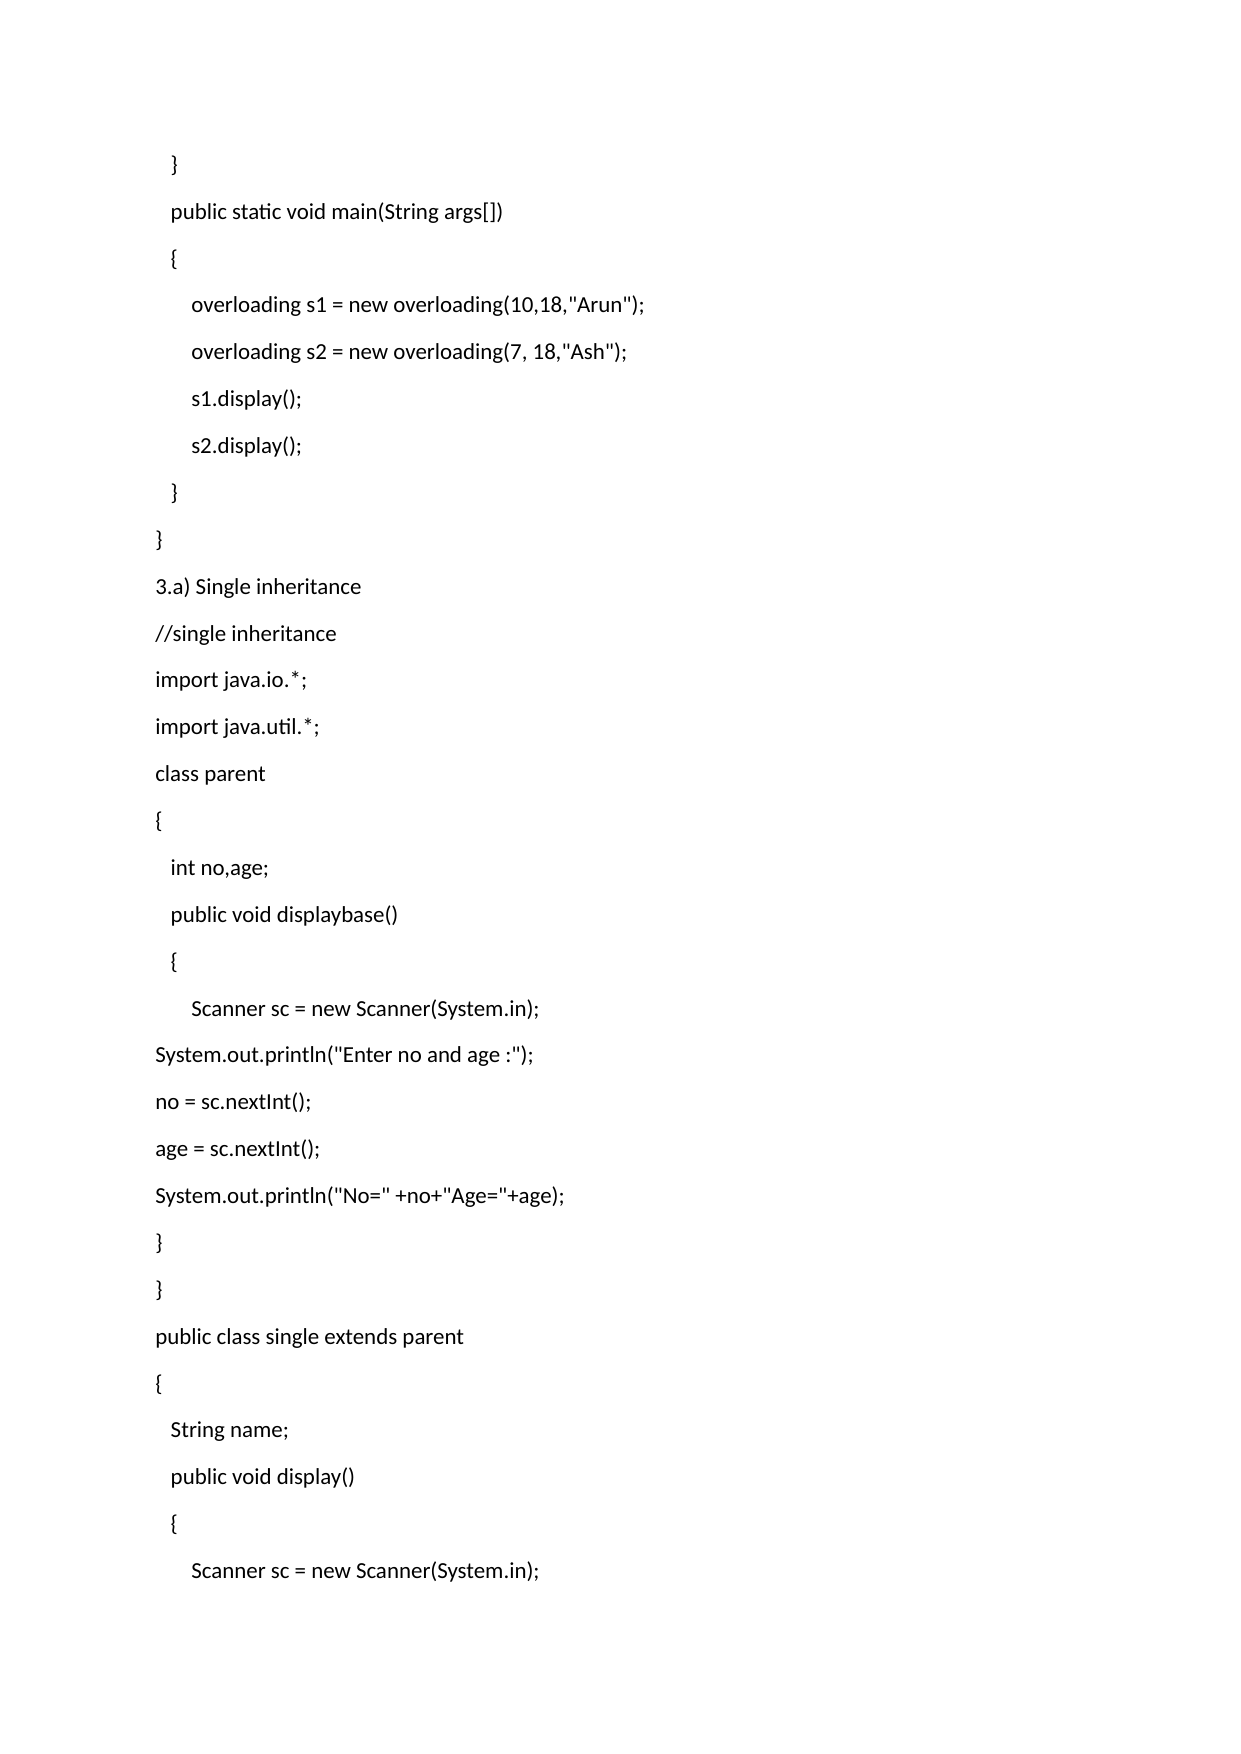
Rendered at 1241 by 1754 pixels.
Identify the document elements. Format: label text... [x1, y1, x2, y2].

text //single inheritance [150, 619, 1090, 647]
text System.out.println("Enter no and age :"); [150, 1041, 1090, 1069]
text s1.display(); [150, 384, 1090, 412]
text { [150, 947, 1090, 975]
text { [150, 244, 1090, 272]
text s2.display(); [150, 431, 1090, 459]
text age = sc.nextInt(); [150, 1134, 1090, 1162]
text } [150, 150, 1090, 178]
text public static void main(String args[]) [150, 197, 1090, 225]
text overloading s1 = new overloading(10,18,"Arun"); [150, 291, 1090, 319]
text public void display() [150, 1462, 1090, 1491]
text Scanner sc = new Scanner(System.in); [150, 1556, 1090, 1584]
text } [150, 525, 1090, 553]
text import java.util.*; [150, 712, 1090, 741]
text } [150, 1228, 1090, 1256]
text public void displaybase() [150, 900, 1090, 928]
text import java.io.*; [150, 666, 1090, 694]
text { [150, 806, 1090, 834]
text { [150, 1509, 1090, 1537]
text } [150, 478, 1090, 506]
text Scanner sc = new Scanner(System.in); [150, 994, 1090, 1022]
text } [150, 1275, 1090, 1303]
text int no,age; [150, 853, 1090, 881]
text no = sc.nextInt(); [150, 1087, 1090, 1116]
text overloading s2 = new overloading(7, 18,"Ash"); [150, 337, 1090, 366]
text String name; [150, 1416, 1090, 1444]
text public class single extends parent [150, 1322, 1090, 1350]
text System.out.println("No=" +no+"Age="+age); [150, 1181, 1090, 1209]
text { [150, 1369, 1090, 1397]
text class parent [150, 759, 1090, 787]
text 3.a) Single inheritance [150, 572, 1090, 600]
